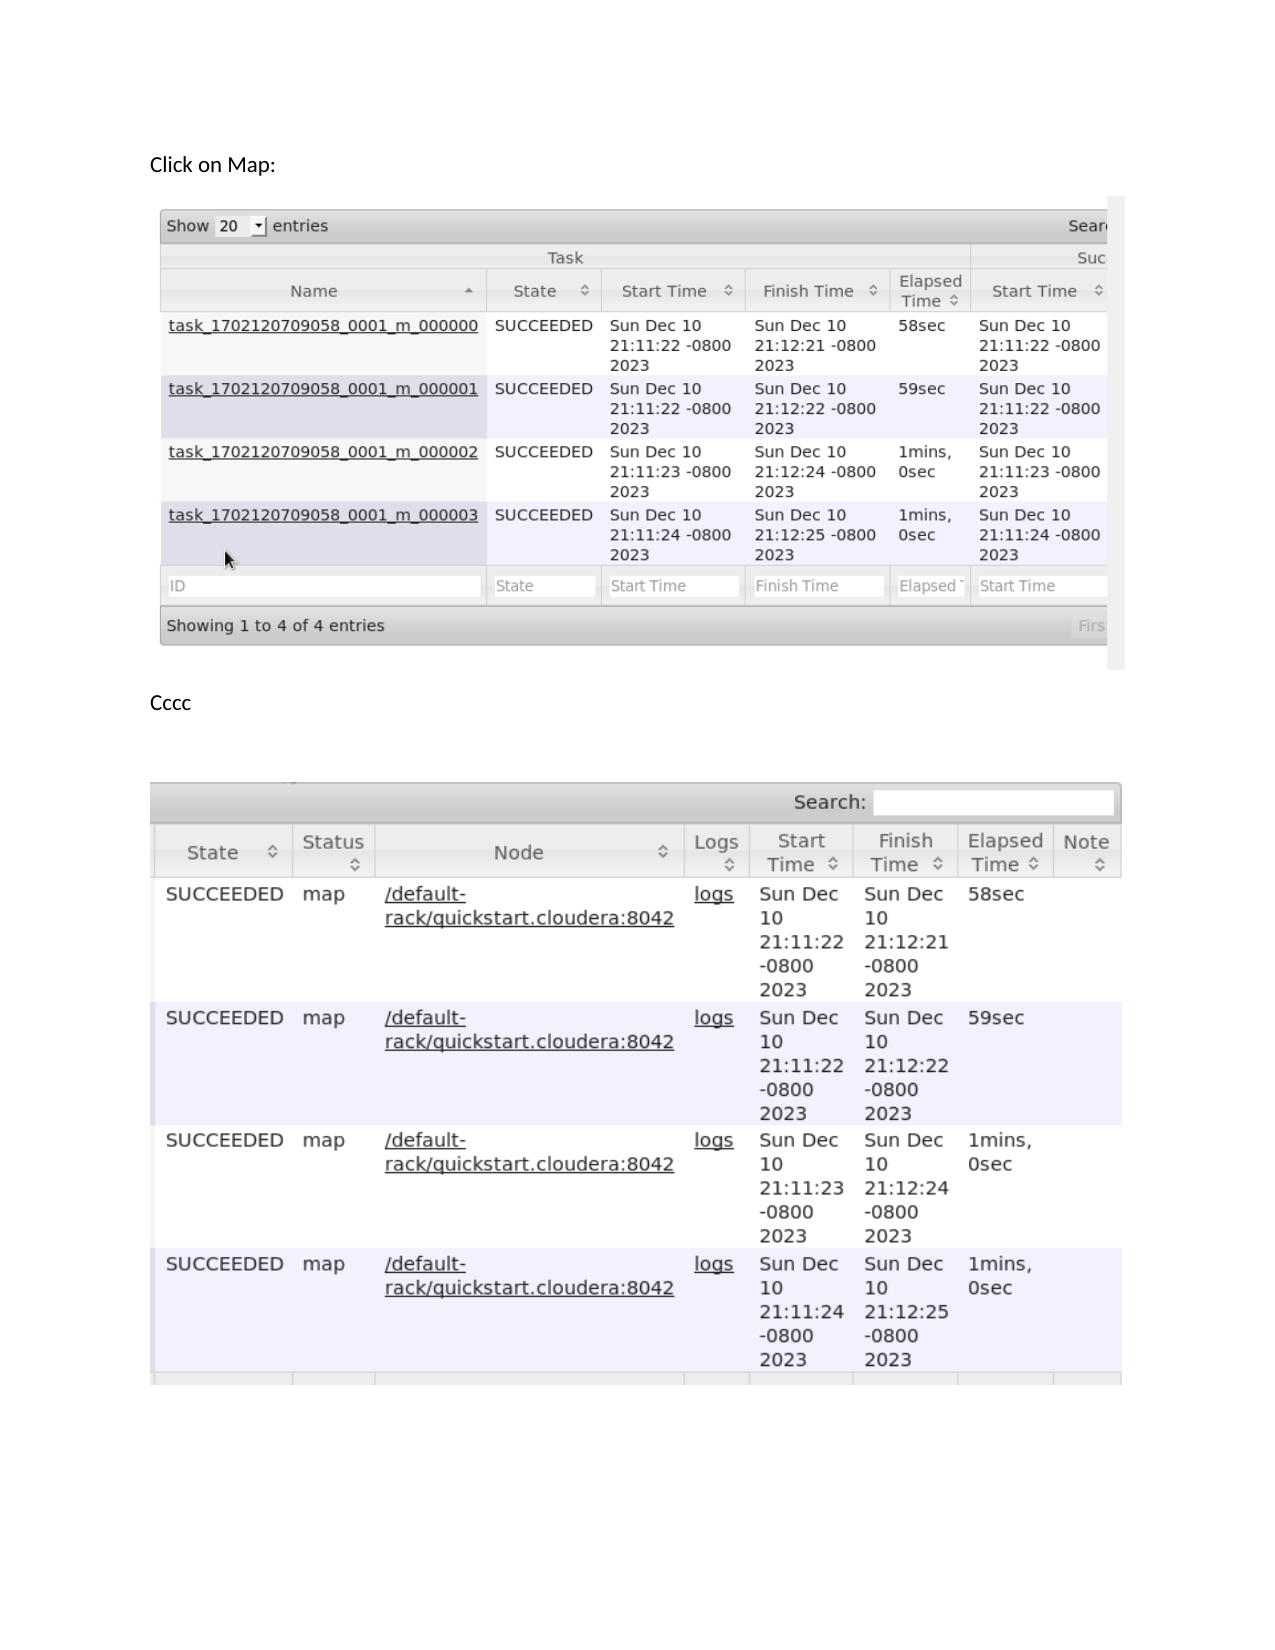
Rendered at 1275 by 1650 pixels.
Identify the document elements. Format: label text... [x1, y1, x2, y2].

text Cccc [150, 688, 1125, 716]
picture [150, 196, 1125, 670]
picture [150, 782, 1125, 1385]
text Click on Map: [150, 150, 1125, 178]
